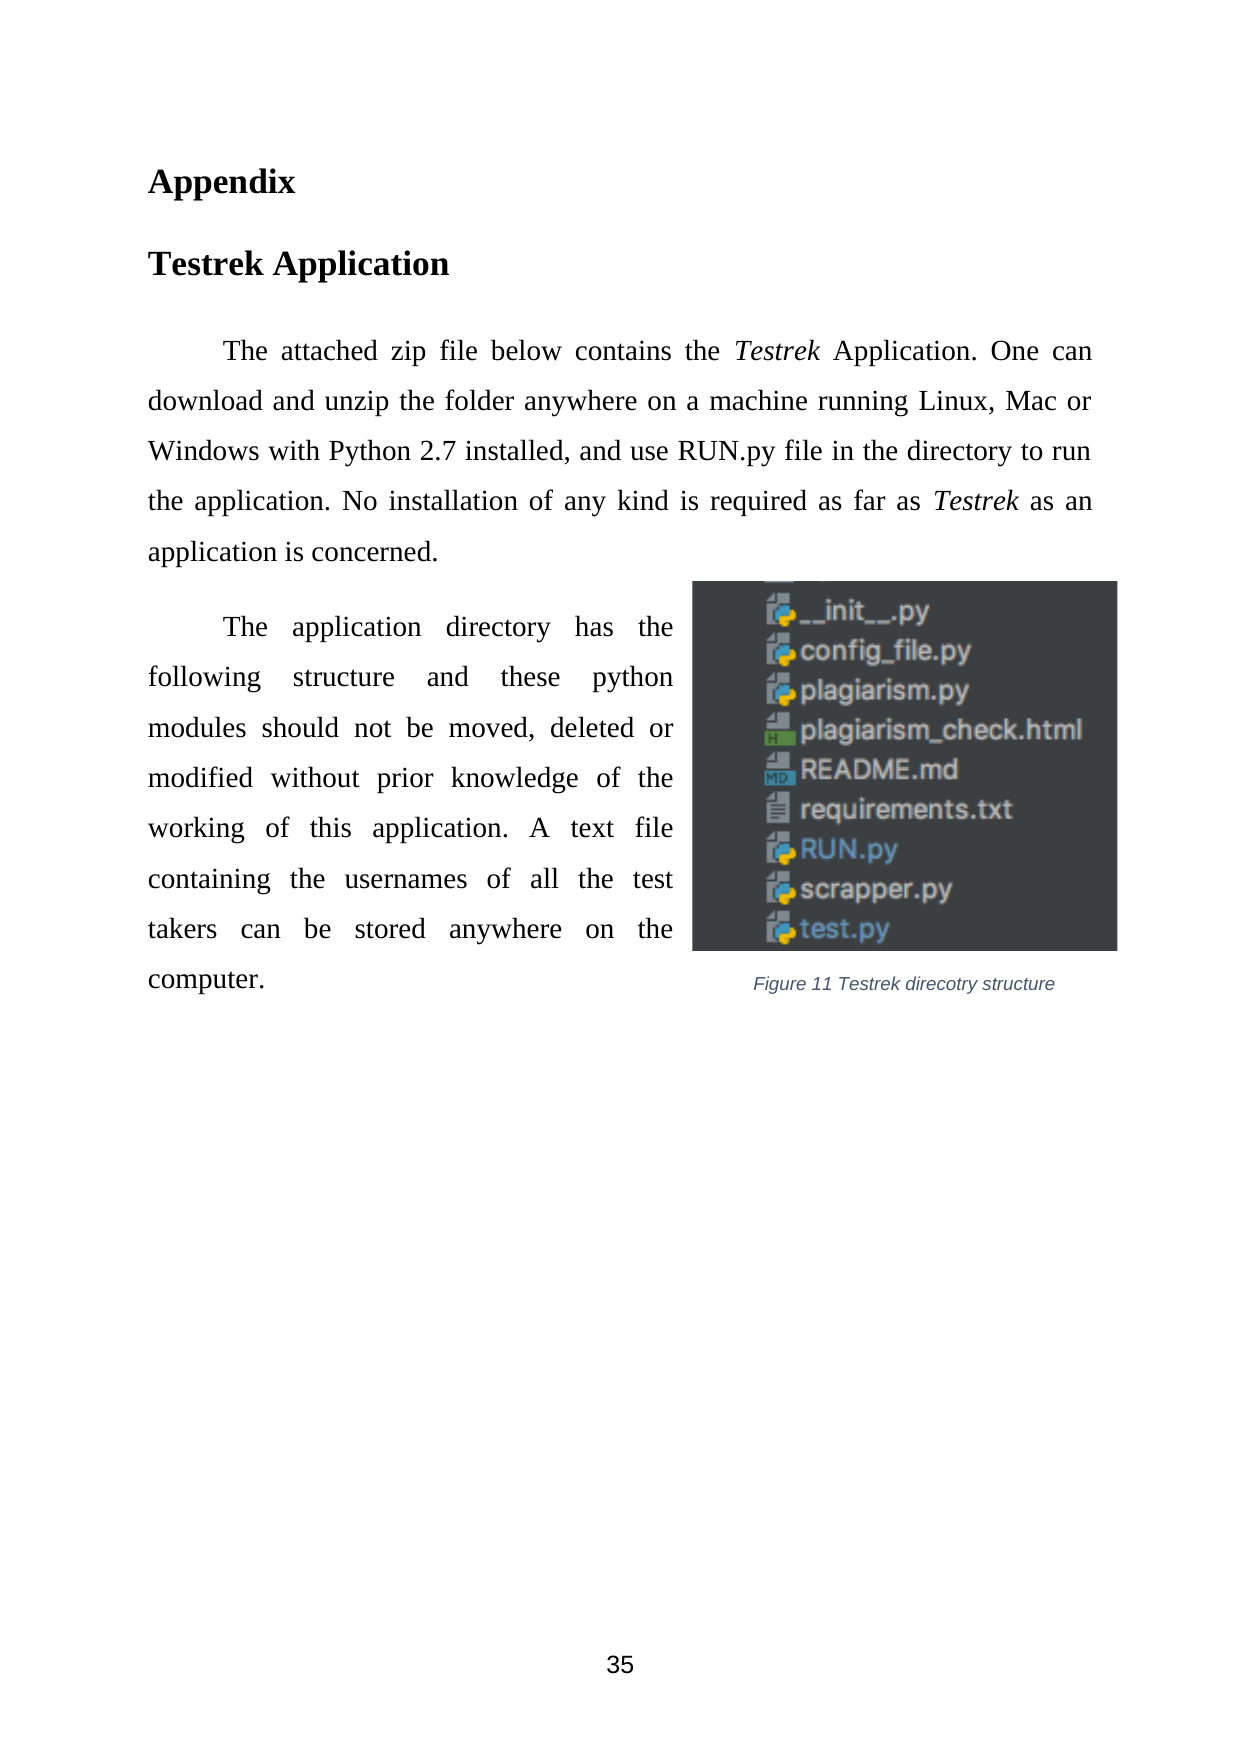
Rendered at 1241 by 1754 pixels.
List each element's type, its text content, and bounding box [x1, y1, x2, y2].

subtitle Appendix Testrek Application [148, 160, 1093, 283]
picture [692, 581, 1118, 951]
text The attached zip file below contains the Testrek Application. One can download and unzip the folder anywhere on a machine running Linux, Mac or Windows with Python 2.7 installed, and use RUN.py file in the directory to run the application. No installation of any kind is required as far as Testrek as an application is concerned. [148, 333, 1093, 567]
